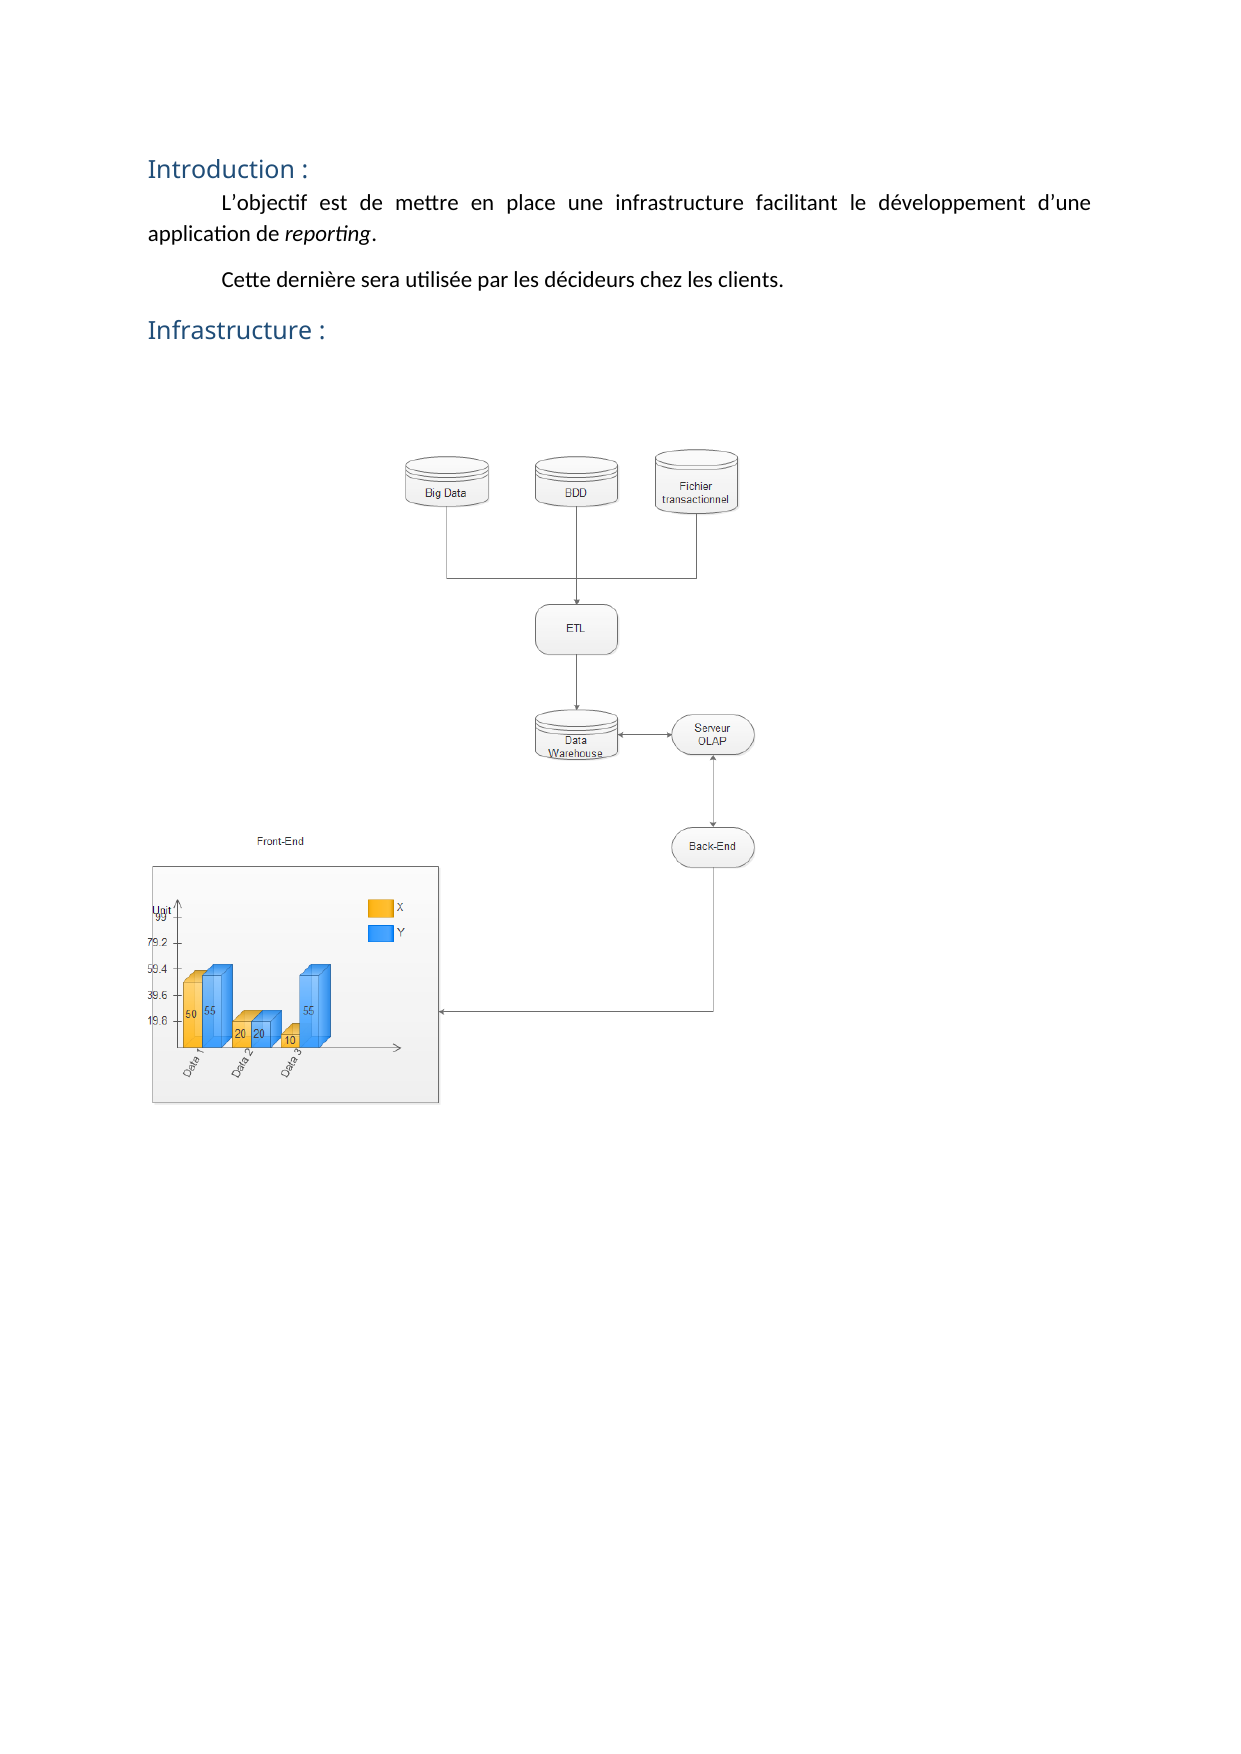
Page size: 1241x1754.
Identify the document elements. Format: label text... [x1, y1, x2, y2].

text L’objectif est de mettre en place une infrastructure facilitant le développement d’une application de reporting. [148, 188, 1093, 247]
subtitle Infrastructure : [148, 312, 1093, 347]
text Cette dernière sera utilisée par les décideurs chez les clients. [148, 266, 1093, 294]
subtitle Introduction : [148, 152, 1093, 186]
picture [147, 443, 1085, 1112]
